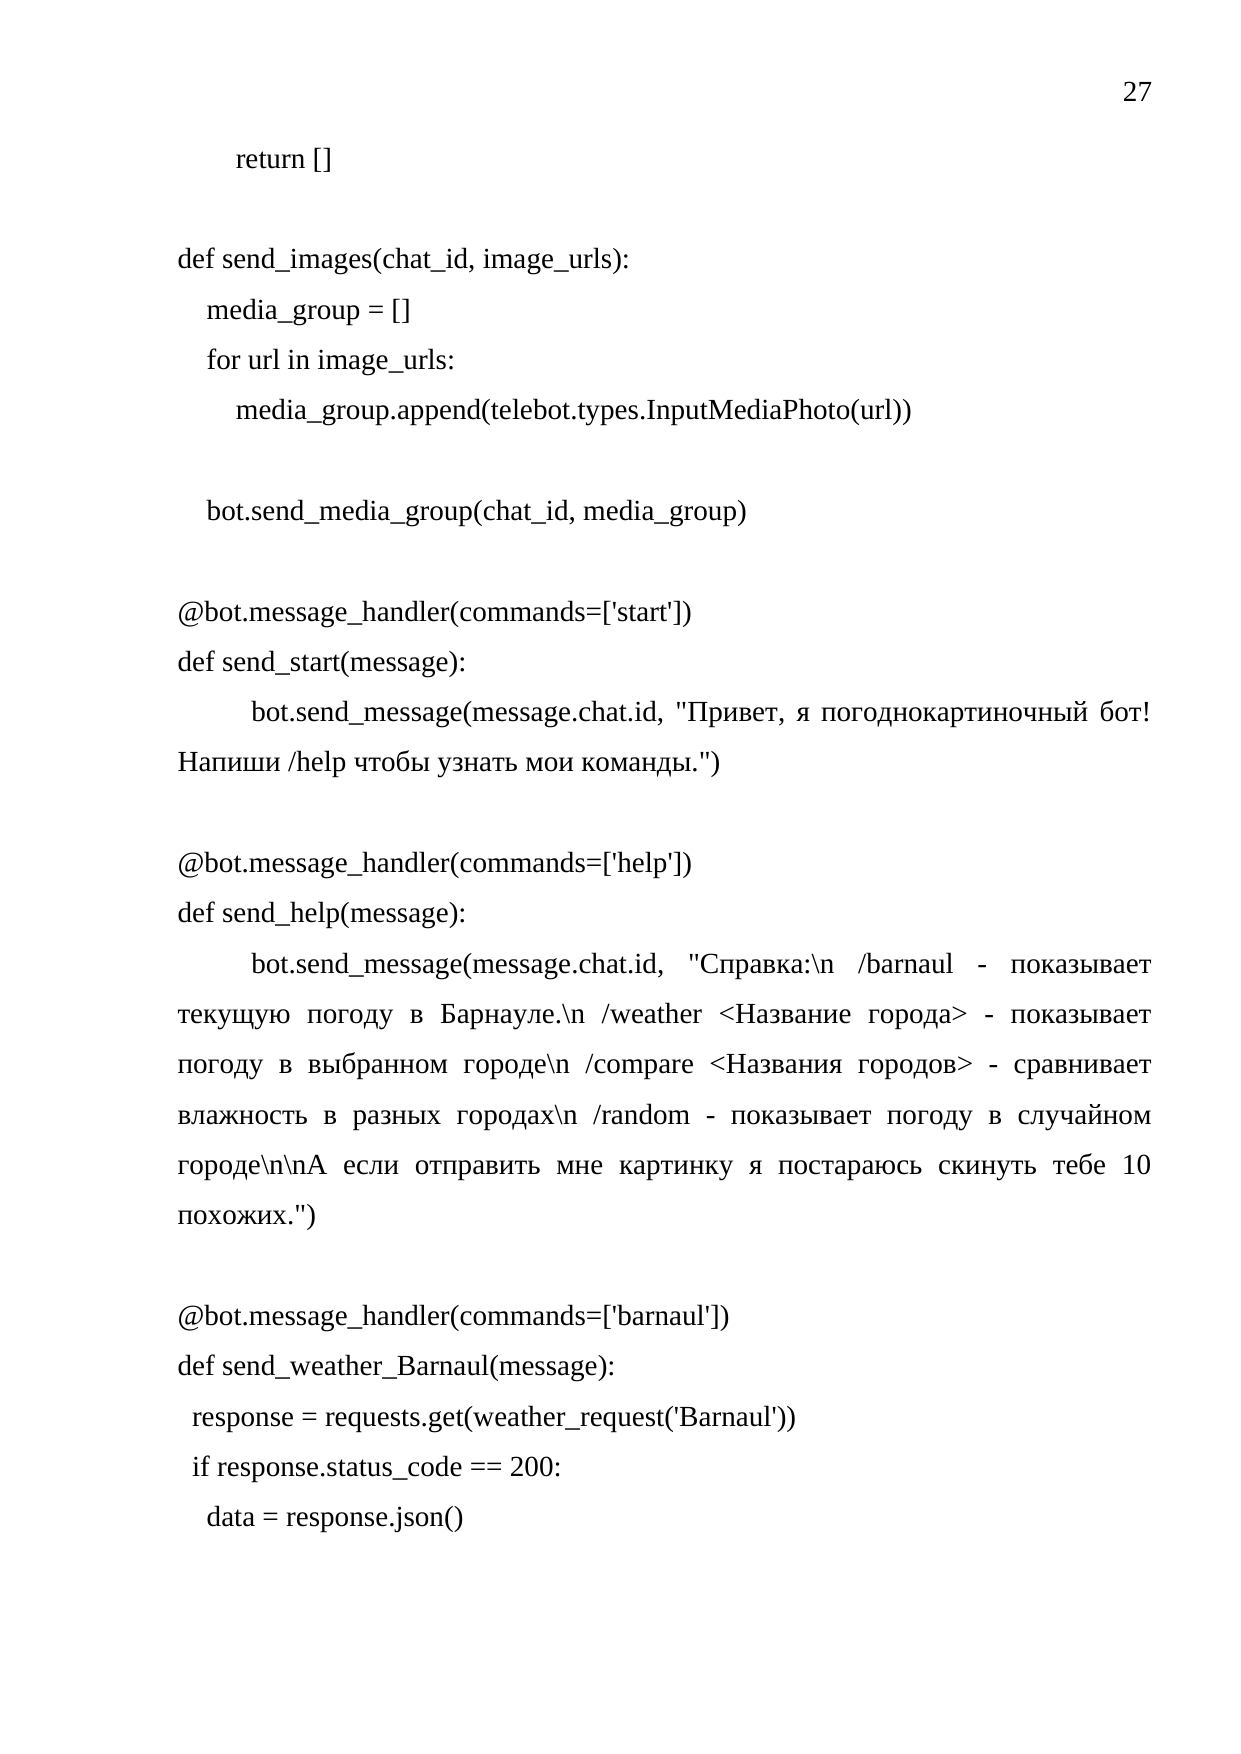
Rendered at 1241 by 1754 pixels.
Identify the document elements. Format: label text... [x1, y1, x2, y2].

text bot.send_message(message.chat.id, "Справка:\n /barnaul - показывает текущую погоду в Барнауле.\n /weather <Название города> - показывает погоду в выбранном городе\n /compare <Названия городов> - сравнивает влажность в разных городах\n /random - показывает погоду в случайном городе\n\nА если отправить мне картинку я постараюсь скинуть тебе 10 похожих.") [177, 946, 1152, 1231]
text response = requests.get(weather_request('Barnaul')) [177, 1399, 1152, 1432]
text @bot.message_handler(commands=['start']) [177, 594, 1152, 627]
text data = response.json() [177, 1499, 1152, 1533]
text for url in image_urls: [177, 342, 1152, 376]
text return [] [177, 141, 1152, 174]
text def send_weather_Barnaul(message): [177, 1348, 1152, 1382]
text media_group.append(telebot.types.InputMediaPhoto(url)) [177, 392, 1152, 426]
text media_group = [] [177, 292, 1152, 325]
text def send_help(message): [177, 896, 1152, 929]
text def send_images(chat_id, image_urls): [177, 241, 1152, 275]
text @bot.message_handler(commands=['help']) [177, 845, 1152, 879]
text bot.send_message(message.chat.id, "Привет, я погоднокартиночный бот! Напиши /help чтобы узнать мои команды.") [177, 694, 1152, 778]
text bot.send_media_group(chat_id, media_group) [177, 493, 1152, 527]
text def send_start(message): [177, 644, 1152, 677]
text if response.status_code == 200: [177, 1449, 1152, 1482]
text @bot.message_handler(commands=['barnaul']) [177, 1298, 1152, 1332]
